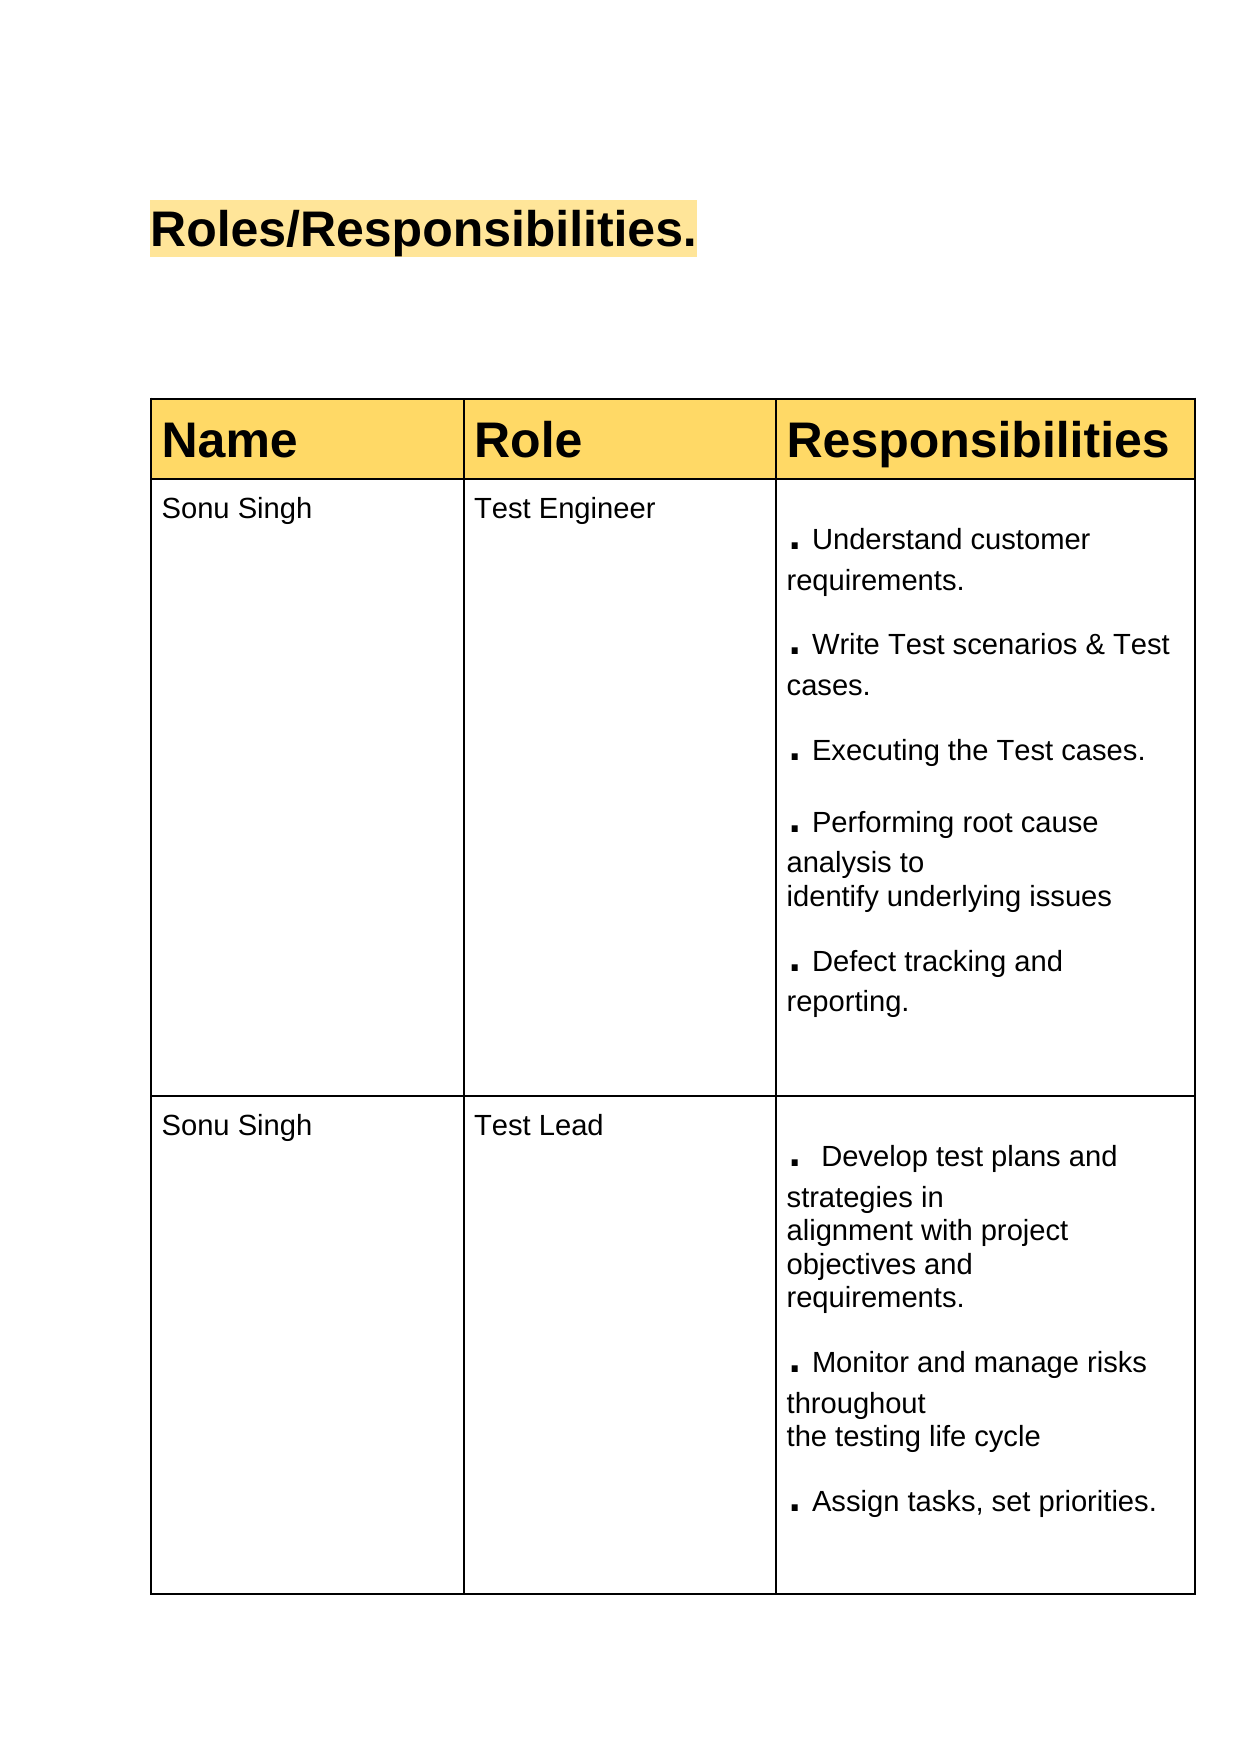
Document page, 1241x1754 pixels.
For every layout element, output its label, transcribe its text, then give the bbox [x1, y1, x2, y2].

table_header Role [465, 400, 775, 478]
table_header Name [152, 400, 463, 478]
table_header Responsibilities [777, 400, 1194, 478]
table_cell Sonu Singh [152, 480, 463, 1095]
table_cell . Develop test plans and strategies in alignment with project objectives and requirements. . Monitor and manage risks throughout the testing life cycle . Assign tasks, set priorities. [777, 1097, 1194, 1592]
text Roles/Responsibilities. [150, 199, 1090, 257]
table_cell Test Lead [465, 1097, 775, 1592]
table_cell Sonu Singh [152, 1097, 463, 1592]
table_cell . Understand customer requirements. . Write Test scenarios & Test cases. . Executing the Test cases. . Performing root cause analysis to identify underlying issues . Defect tracking and reporting. [777, 480, 1194, 1095]
table_cell Test Engineer [465, 480, 775, 1095]
